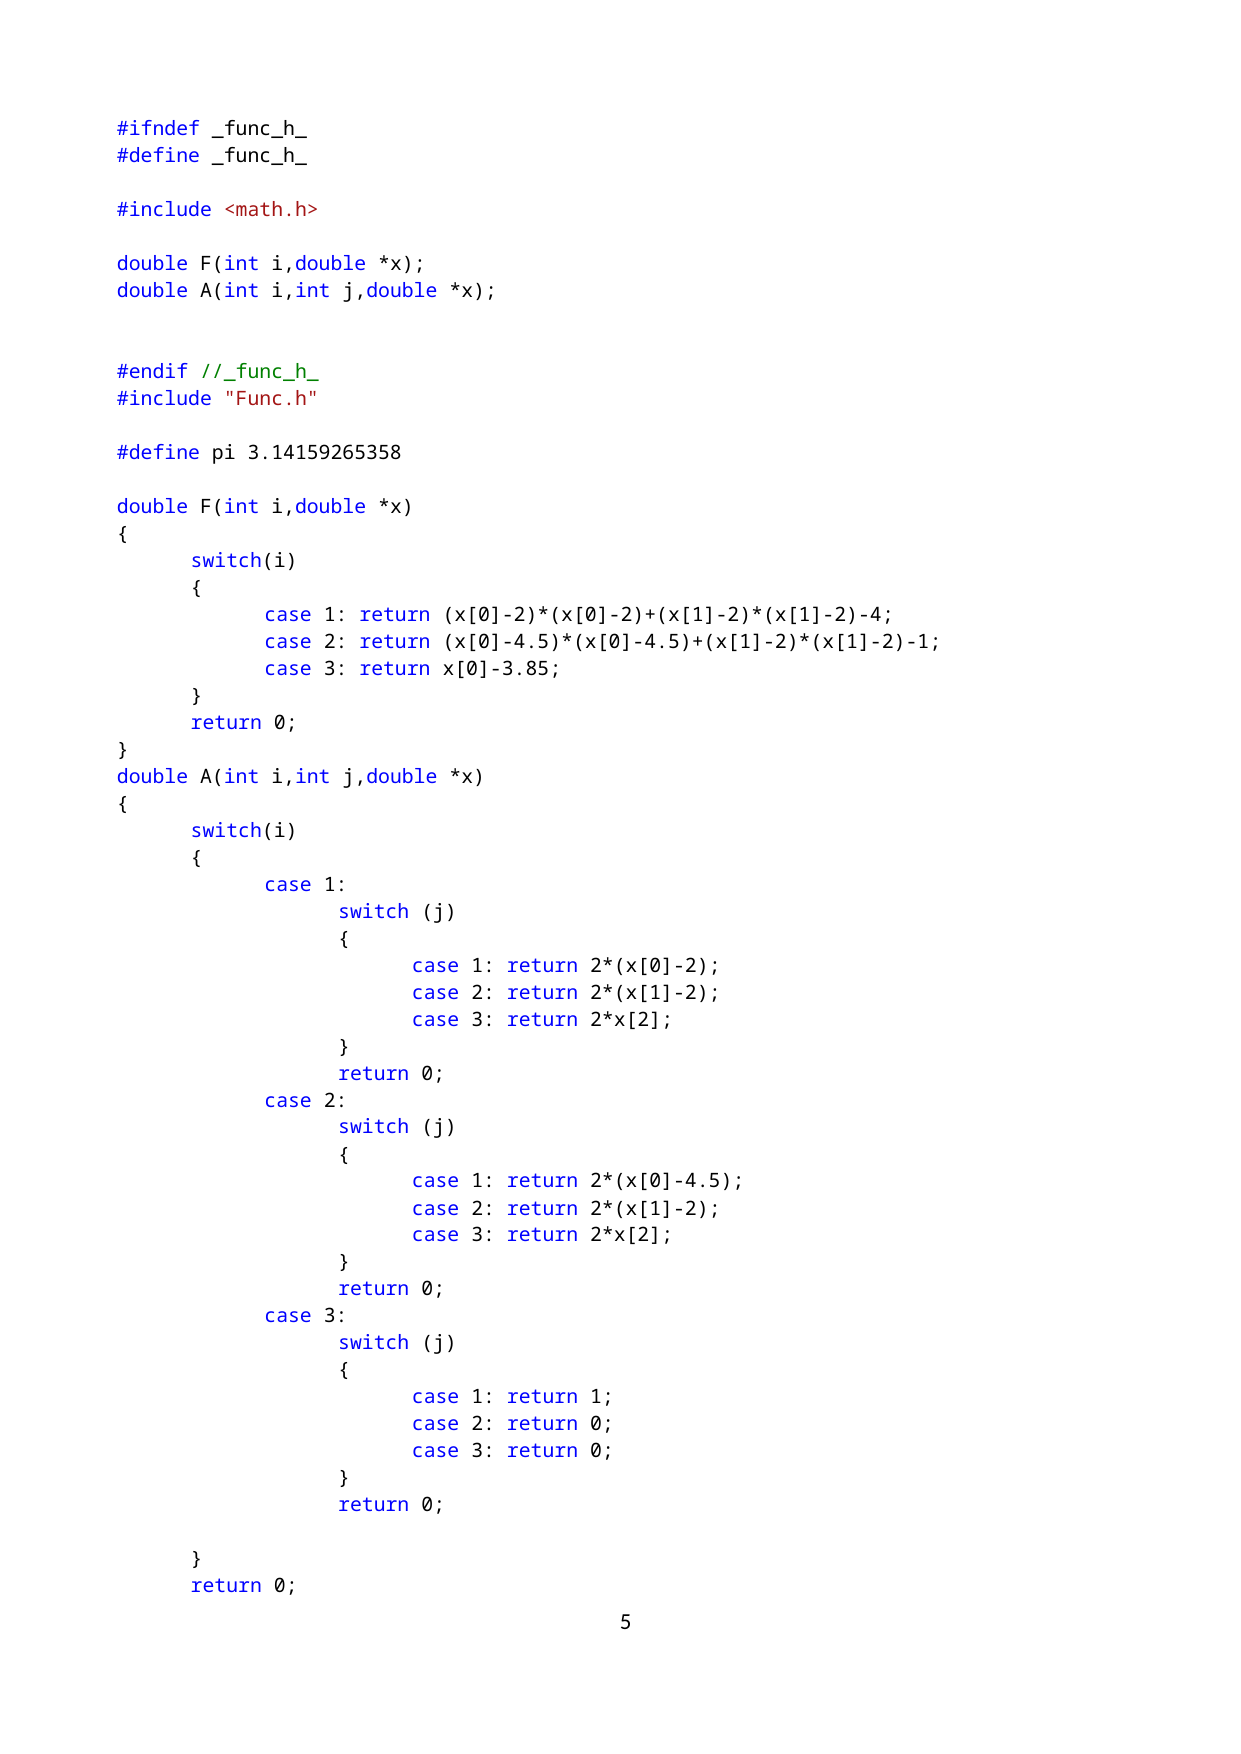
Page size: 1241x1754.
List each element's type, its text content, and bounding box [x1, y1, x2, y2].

text #define _func_h_ [117, 142, 1134, 168]
text #ifndef _func_h_ [117, 114, 1134, 142]
text { [117, 924, 1134, 951]
text #define pi 3.14159265358 [117, 438, 1134, 465]
text { [117, 789, 1134, 816]
text #include "Func.h" [117, 384, 1134, 411]
text switch(i) [117, 816, 1134, 843]
text { [117, 1140, 1134, 1167]
text double F(int i,double *x); [117, 249, 1134, 276]
text case 2: return (x[0]-4.5)*(x[0]-4.5)+(x[1]-2)*(x[1]-2)-1; [117, 627, 1134, 654]
text case 3: return 0; [117, 1437, 1134, 1463]
text case 3: return 2*x[2]; [117, 1005, 1134, 1032]
text double A(int i,int j,double *x) [117, 762, 1134, 789]
text case 1: [117, 870, 1134, 897]
text case 1: return 2*(x[0]-4.5); [117, 1167, 1134, 1194]
text { [117, 843, 1134, 870]
text case 3: return 2*x[2]; [117, 1221, 1134, 1248]
text double F(int i,double *x) [117, 492, 1134, 519]
text case 2: [117, 1086, 1134, 1113]
text return 0; [117, 1491, 1134, 1517]
text } [117, 1544, 1134, 1571]
text switch(i) [117, 546, 1134, 573]
text switch (j) [117, 897, 1134, 924]
text return 0; [117, 1571, 1134, 1598]
text case 1: return (x[0]-2)*(x[0]-2)+(x[1]-2)*(x[1]-2)-4; [117, 600, 1134, 627]
text double A(int i,int j,double *x); [117, 276, 1134, 303]
text case 3: [117, 1302, 1134, 1329]
text } [117, 1032, 1134, 1059]
text #endif //_func_h_ [117, 357, 1134, 384]
text case 2: return 2*(x[1]-2); [117, 1194, 1134, 1221]
text switch (j) [117, 1329, 1134, 1356]
text case 1: return 1; [117, 1383, 1134, 1409]
text switch (j) [117, 1113, 1134, 1140]
text #include <math.h> [117, 196, 1134, 222]
text } [117, 1463, 1134, 1491]
text { [117, 519, 1134, 546]
text case 3: return x[0]-3.85; [117, 654, 1134, 681]
text } [117, 681, 1134, 708]
text } [117, 1248, 1134, 1275]
text } [117, 735, 1134, 762]
text { [117, 1356, 1134, 1383]
text case 2: return 0; [117, 1409, 1134, 1437]
text return 0; [117, 1059, 1134, 1086]
text { [117, 573, 1134, 600]
text case 2: return 2*(x[1]-2); [117, 978, 1134, 1005]
text return 0; [117, 708, 1134, 735]
text case 1: return 2*(x[0]-2); [117, 951, 1134, 978]
text return 0; [117, 1275, 1134, 1302]
